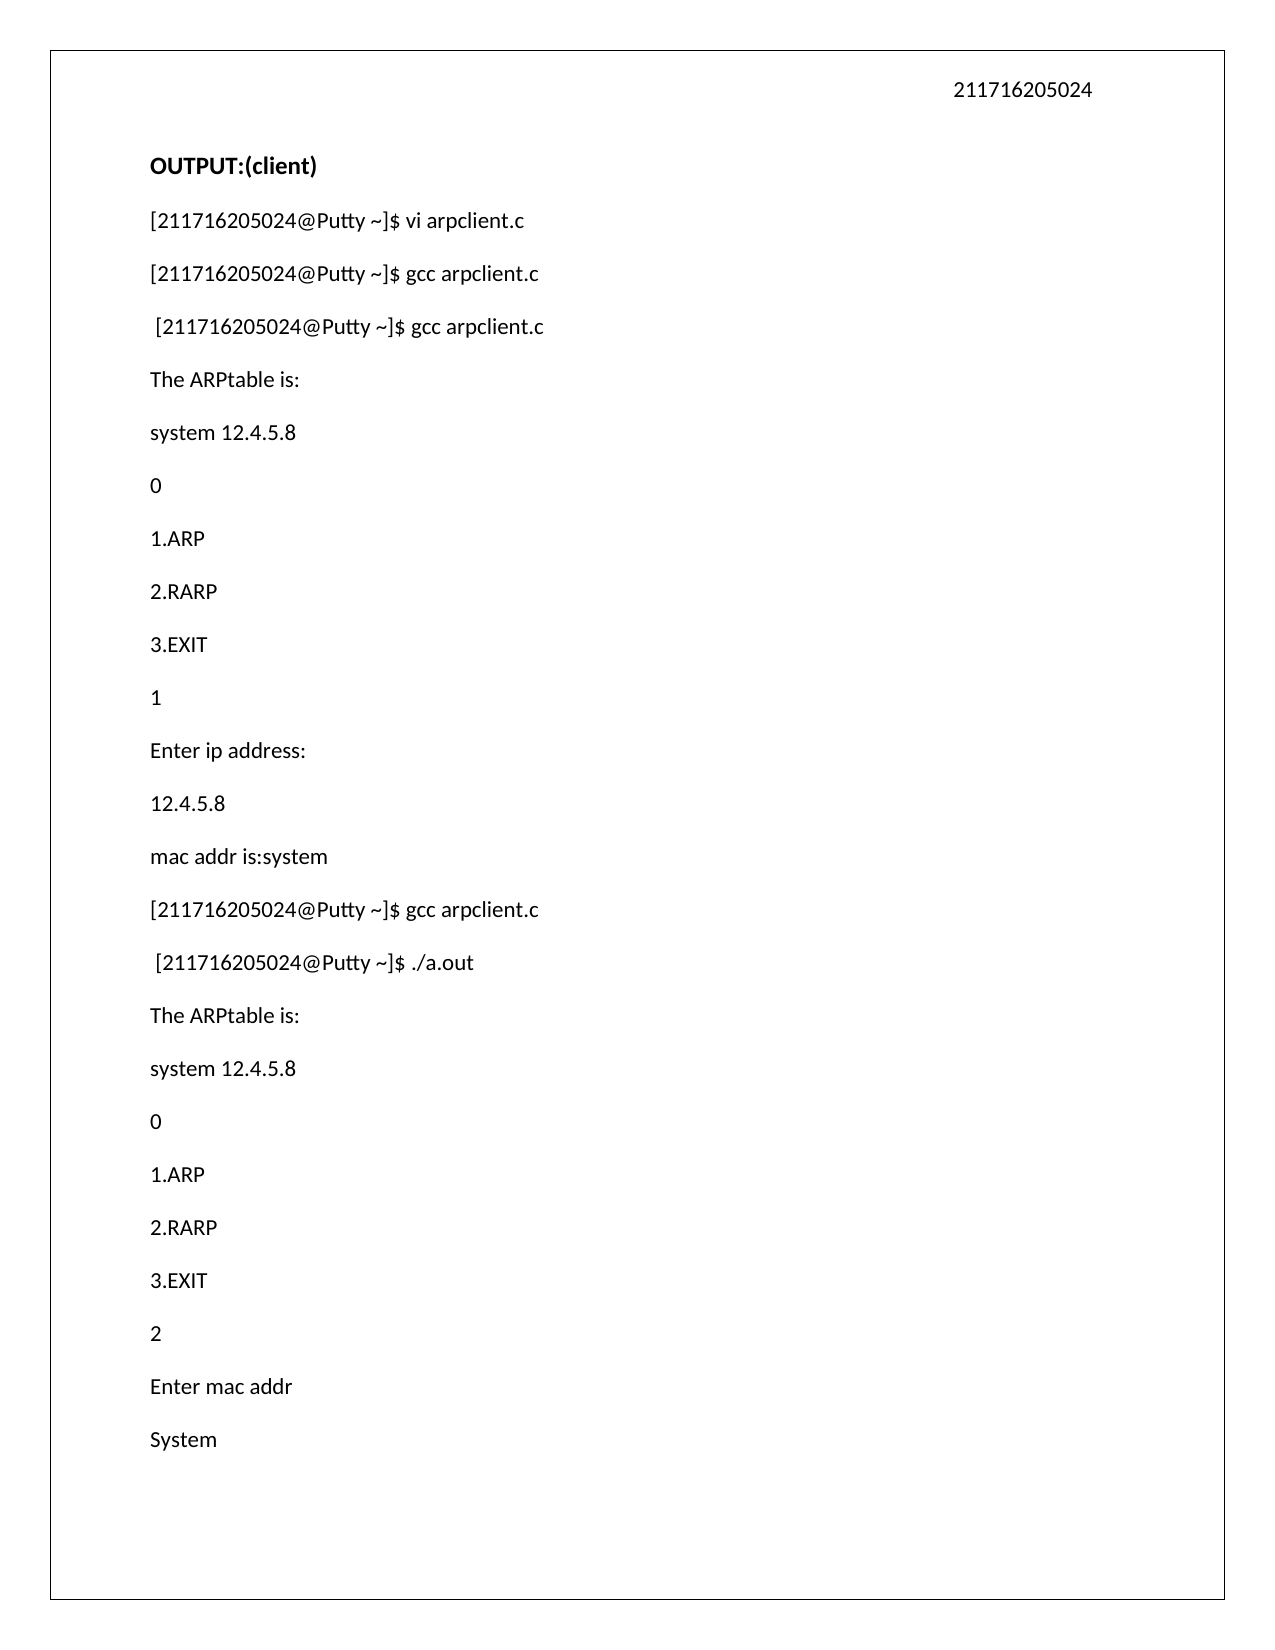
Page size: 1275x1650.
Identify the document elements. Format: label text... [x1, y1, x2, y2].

text mac addr is:system [150, 842, 1125, 870]
text The ARPtable is: [150, 1001, 1125, 1029]
text [211716205024@Putty ~]$ ./a.out [150, 948, 1125, 976]
text Enter mac addr [150, 1372, 1125, 1400]
text 12.4.5.8 [150, 789, 1125, 817]
text Enter ip address: [150, 736, 1125, 764]
text 2.RARP [150, 577, 1125, 605]
text 3.EXIT [150, 1266, 1125, 1294]
text [211716205024@Putty ~]$ gcc arpclient.c [150, 259, 1125, 287]
text 3.EXIT [150, 630, 1125, 658]
text system 12.4.5.8 [150, 418, 1125, 446]
text 2.RARP [150, 1213, 1125, 1241]
text 0 [150, 471, 1125, 499]
text OUTPUT:(client) [150, 150, 1125, 181]
text The ARPtable is: [150, 365, 1125, 393]
text 0 [150, 1107, 1125, 1135]
text 1 [150, 683, 1125, 711]
text 1.ARP [150, 1160, 1125, 1188]
text [211716205024@Putty ~]$ gcc arpclient.c [150, 312, 1125, 340]
text system 12.4.5.8 [150, 1054, 1125, 1082]
text 2 [150, 1319, 1125, 1347]
text System [150, 1425, 1125, 1453]
text [211716205024@Putty ~]$ gcc arpclient.c [150, 895, 1125, 923]
text [211716205024@Putty ~]$ vi arpclient.c [150, 206, 1125, 234]
text 1.ARP [150, 524, 1125, 552]
